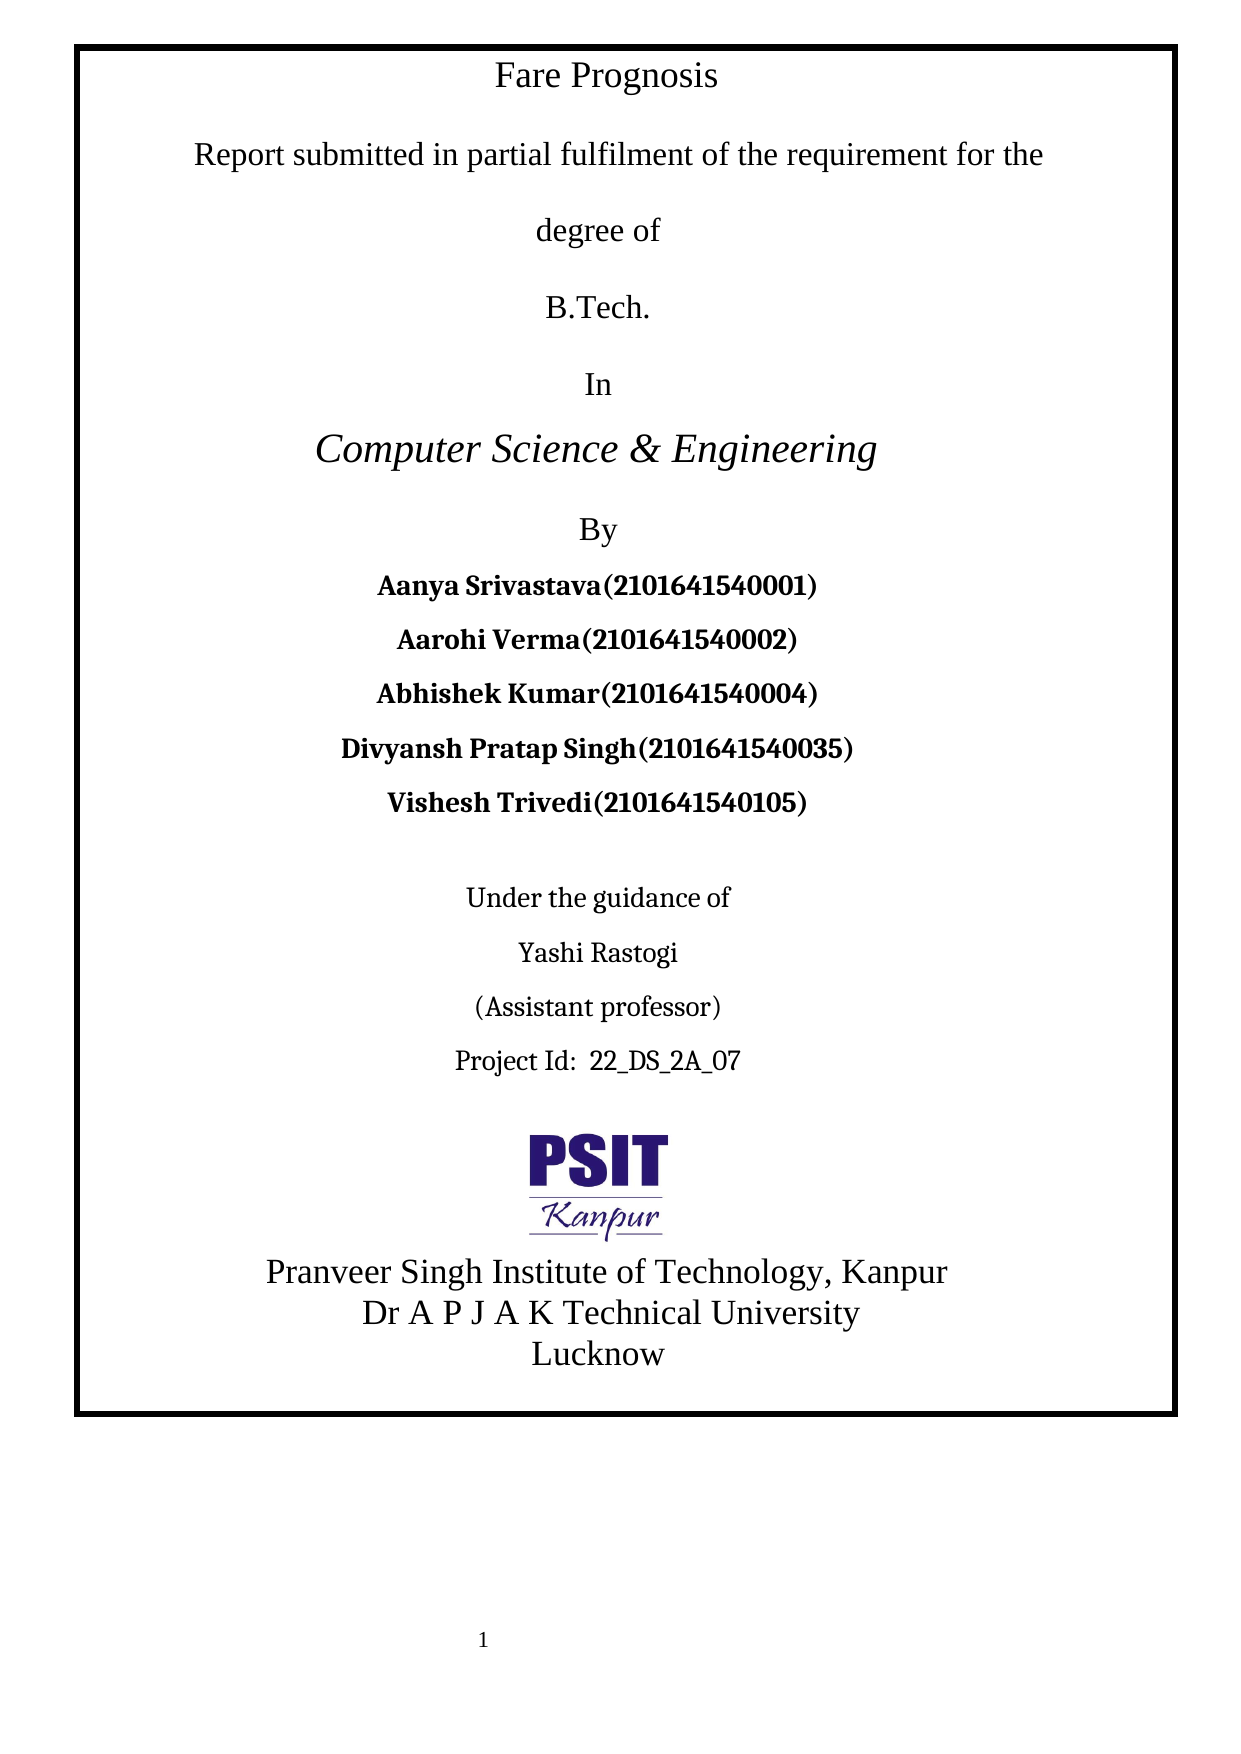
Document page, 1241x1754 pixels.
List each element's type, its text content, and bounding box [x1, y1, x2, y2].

subtitle Project Id: 22_DS_2A_07 [80, 1036, 1172, 1078]
text Report submitted in partial fulfilment of the requirement for the [80, 126, 1172, 172]
subtitle Under the guidance of [80, 873, 1172, 915]
subtitle (Assistant professor) [80, 982, 1172, 1024]
text Lucknow [80, 1324, 1172, 1411]
text In [80, 356, 1172, 402]
text By [80, 501, 1172, 548]
text B.Tech. [80, 279, 1172, 326]
subtitle Aanya Srivastava(2101641540001) [80, 560, 1172, 602]
text Dr A P J A K Technical University [80, 1283, 1172, 1324]
subtitle Vishesh Trivedi(2101641540105) [80, 778, 1172, 820]
text Pranveer Singh Institute of Technology, Kanpur [80, 1242, 1172, 1283]
picture [515, 1118, 681, 1251]
subtitle Abhishek Kumar(2101641540004) [80, 669, 1172, 711]
subtitle Yashi Rastogi [80, 927, 1172, 969]
text Fare Prognosis [80, 51, 1172, 96]
subtitle Computer Science & Engineering [80, 415, 1172, 471]
subtitle Divyansh Pratap Singh(2101641540035) [80, 723, 1172, 765]
subtitle Aarohi Verma(2101641540002) [80, 615, 1172, 657]
text degree of [80, 202, 1172, 249]
